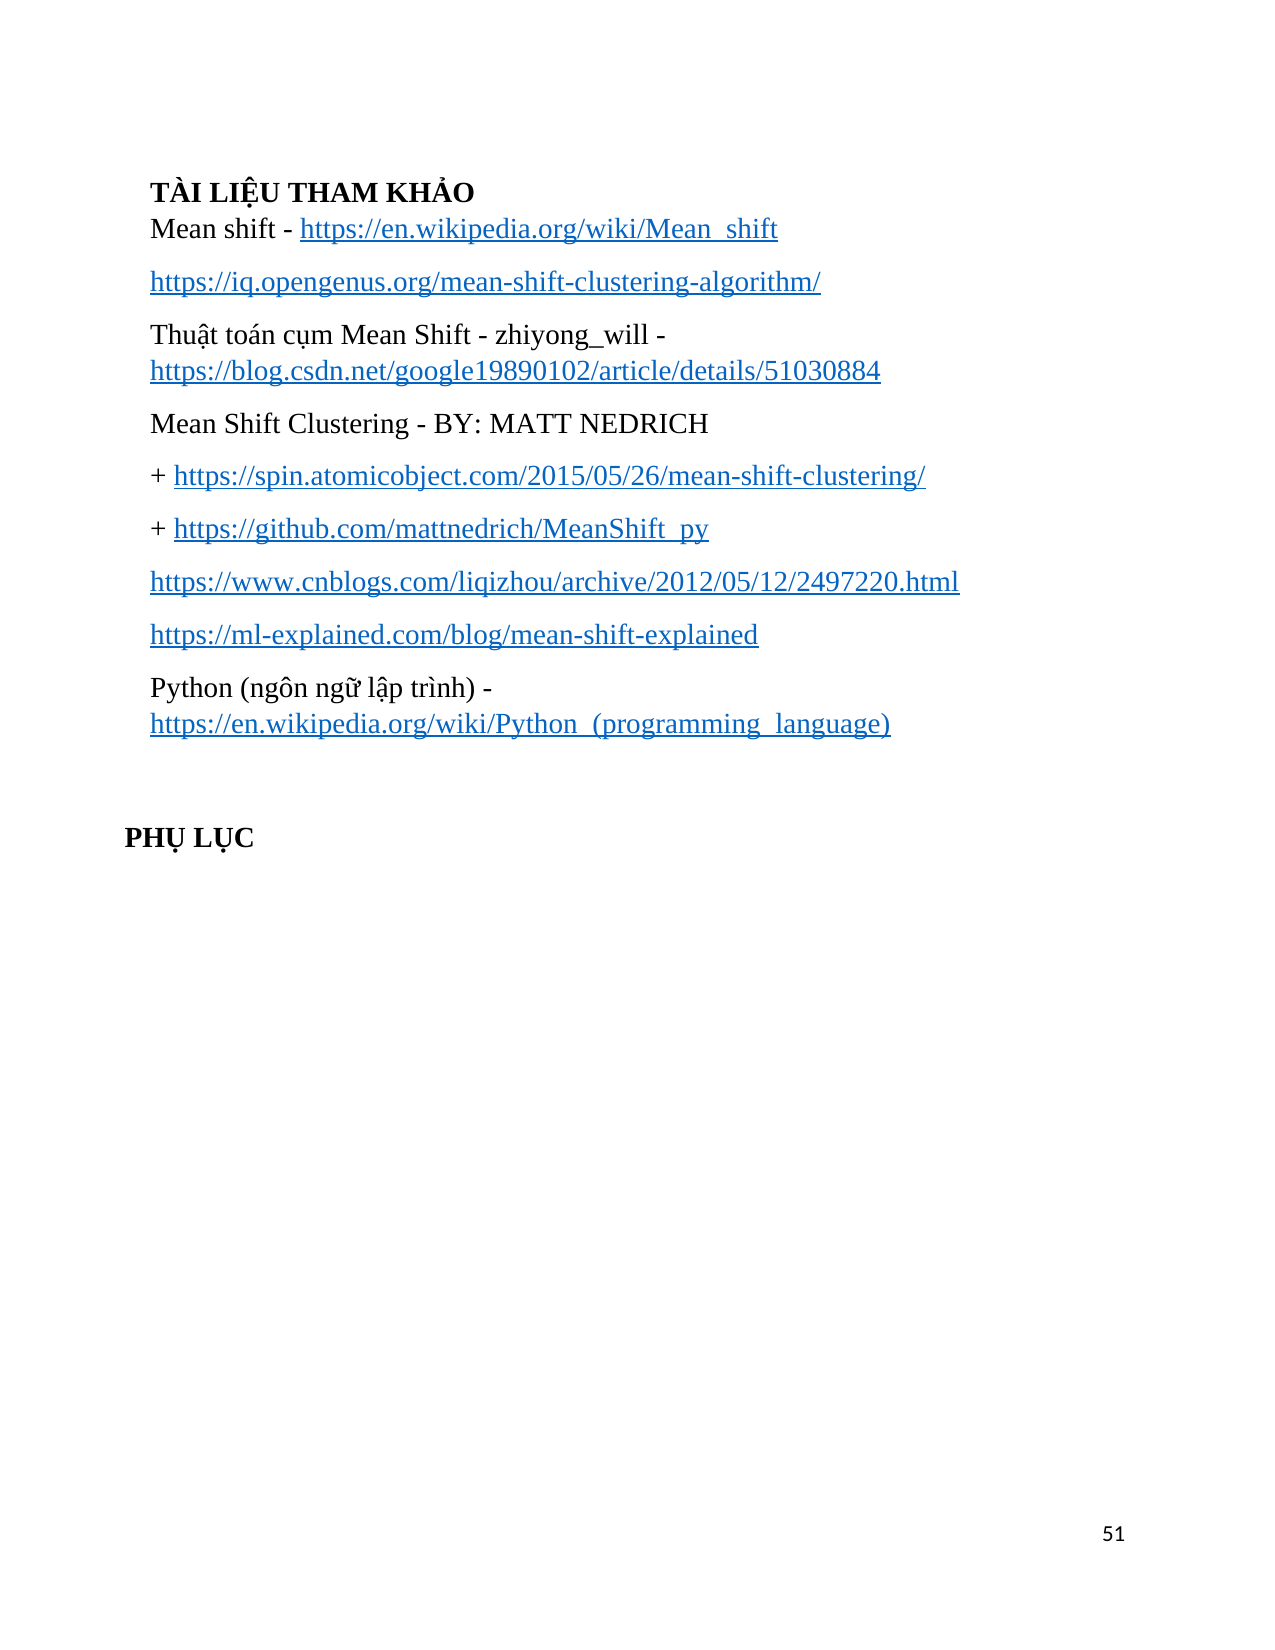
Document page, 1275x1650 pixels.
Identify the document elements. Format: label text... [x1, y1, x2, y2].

text PHỤ LỤC [124, 820, 1125, 853]
text Python (ngôn ngữ lập trình) - https://en.wikipedia.org/wiki/Python_(programming_language) [150, 670, 1125, 739]
text + https://github.com/mattnedrich/MeanShift_py [150, 511, 1125, 545]
text Mean Shift Clustering - BY: MATT NEDRICH [150, 406, 1125, 439]
text TÀI LIỆU THAM KHẢO [150, 175, 1125, 208]
text https://www.cnblogs.com/liqizhou/archive/2012/05/12/2497220.html [150, 564, 1125, 598]
text Mean shift - https://en.wikipedia.org/wiki/Mean_shift [150, 211, 1125, 245]
text https://ml-explained.com/blog/mean-shift-explained [150, 617, 1125, 651]
text + https://spin.atomicobject.com/2015/05/26/mean-shift-clustering/ [150, 458, 1125, 492]
text Thuật toán cụm Mean Shift - zhiyong_will - https://blog.csdn.net/google19890102/article/details/51030884 [150, 317, 1125, 386]
text https://iq.opengenus.org/mean-shift-clustering-algorithm/ [150, 264, 1125, 297]
